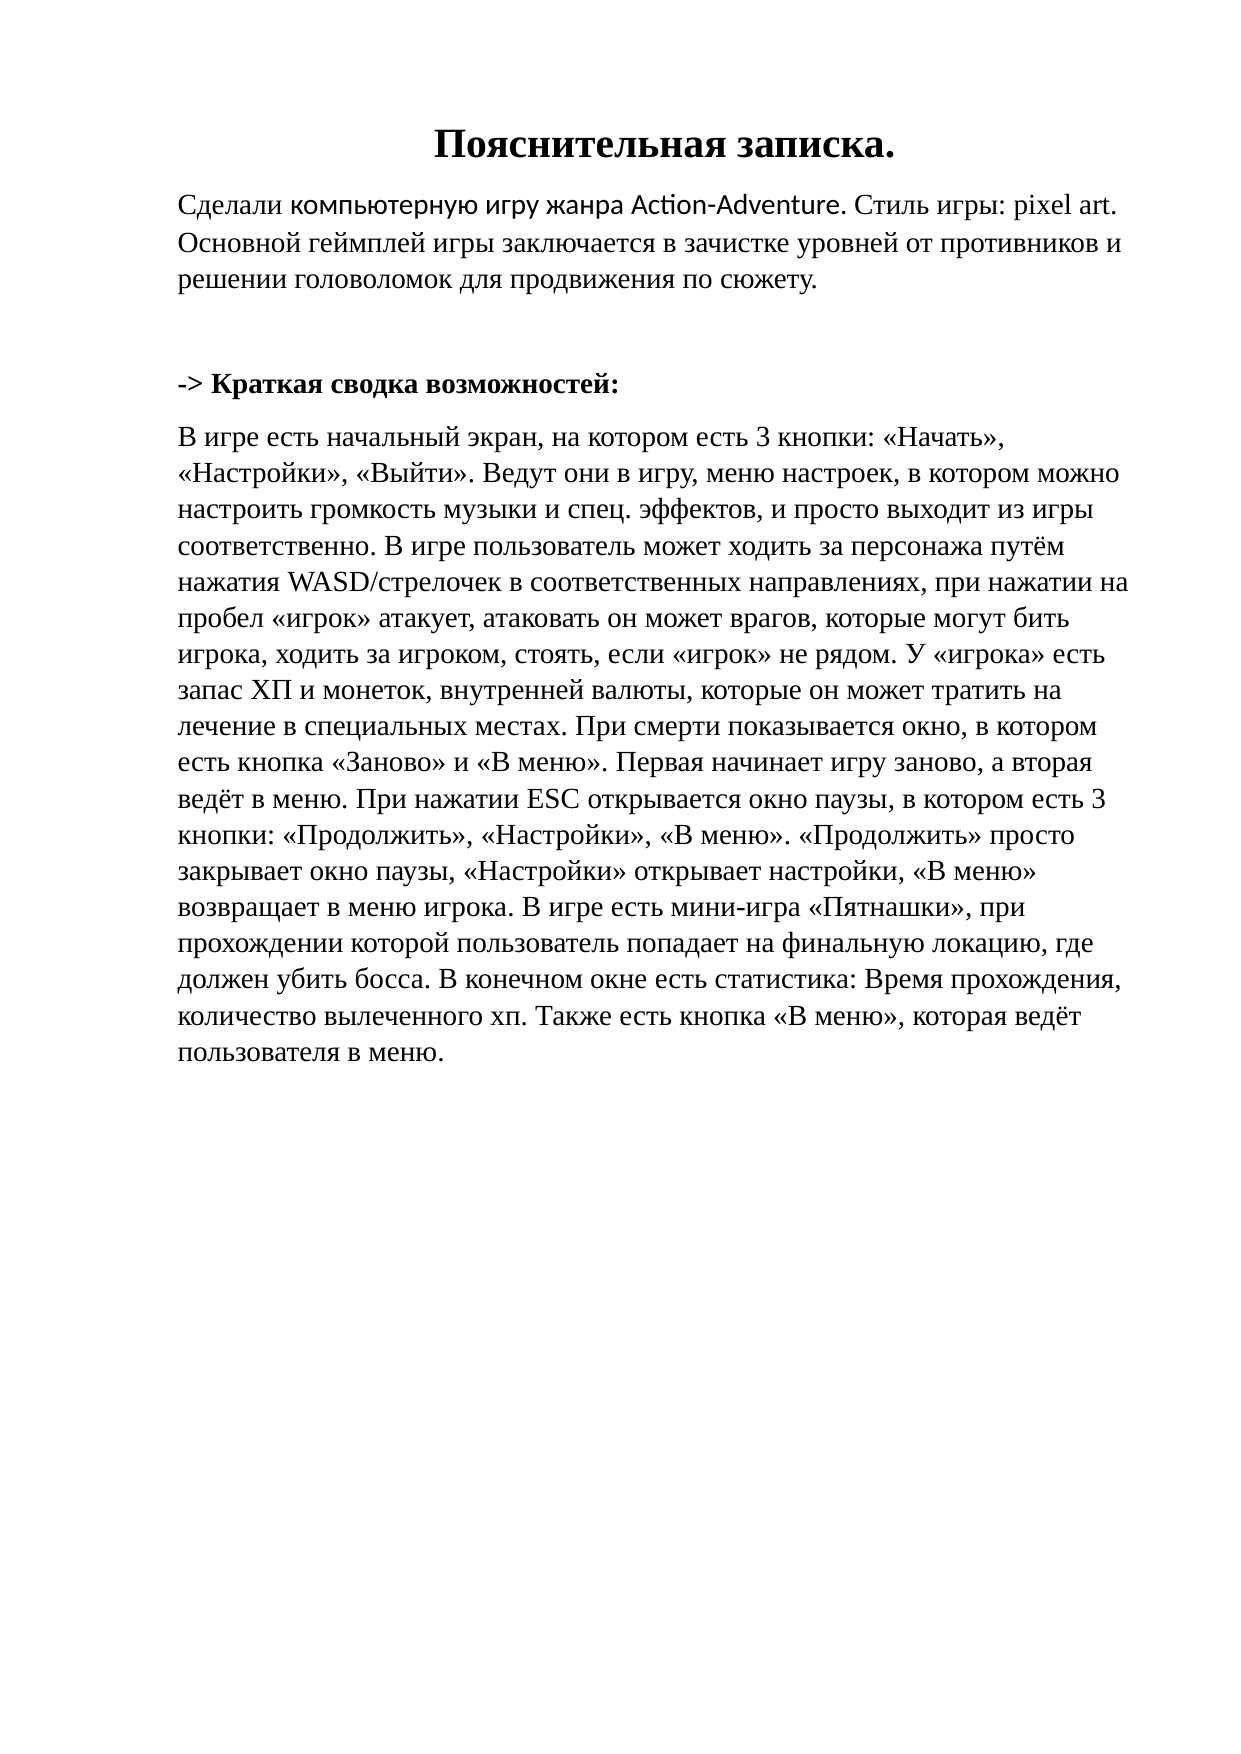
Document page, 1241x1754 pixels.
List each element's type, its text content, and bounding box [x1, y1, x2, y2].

text Сделали компьютерную игру жанра Action-Adventure. Стиль игры: pixel art. Основной геймплей игры заключается в зачистке уровней от противников и решении головоломок для продвижения по сюжету. [177, 186, 1152, 294]
text В игре есть начальный экран, на котором есть 3 кнопки: «Начать», «Настройки», «Выйти». Ведут они в игру, меню настроек, в котором можно настроить громкость музыки и спец. эффектов, и просто выходит из игры соответственно. В игре пользователь может ходить за персонажа путём нажатия WASD/стрелочек в соответственных направлениях, при нажатии на пробел «игрок» атакует, атаковать он может врагов, которые могут бить игрока, ходить за игроком, стоять, если «игрок» не рядом. У «игрока» есть запас ХП и монеток, внутренней валюты, которые он может тратить на лечение в специальных местах. При смерти показывается окно, в котором есть кнопка «Заново» и «В меню». Первая начинает игру заново, а вторая ведёт в меню. При нажатии ESC открывается окно паузы, в котором есть 3 кнопки: «Продолжить», «Настройки», «В меню». «Продолжить» просто закрывает окно паузы, «Настройки» открывает настройки, «В меню» возвращает в меню игрока. В игре есть мини-игра «Пятнашки», при прохождении которой пользователь попадает на финальную локацию, где должен убить босса. В конечном окне есть статистика: Время прохождения, количество вылеченного хп. Также есть кнопка «В меню», которая ведёт пользователя в меню. [177, 419, 1152, 1067]
text -> Краткая сводка возможностей: [177, 366, 1152, 400]
text Пояснительная записка. [177, 118, 1152, 166]
